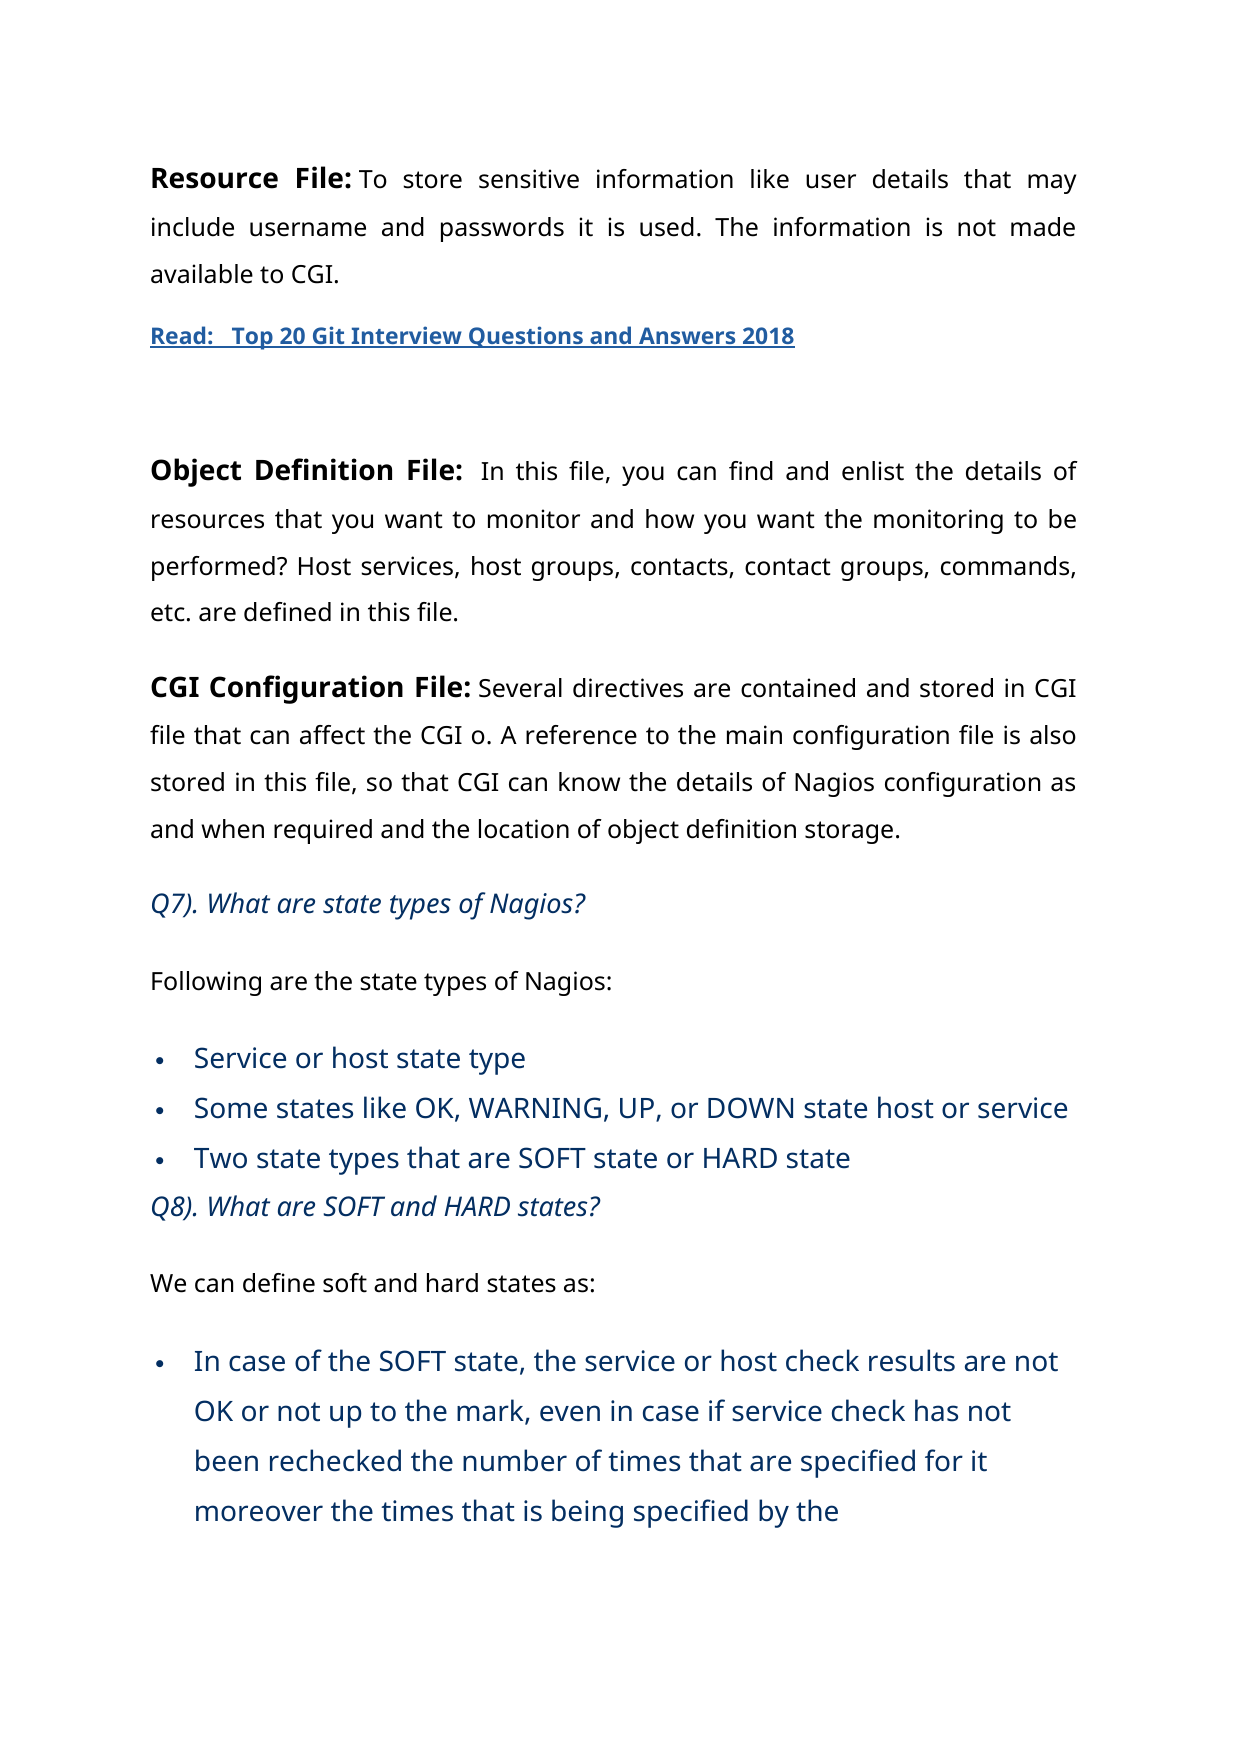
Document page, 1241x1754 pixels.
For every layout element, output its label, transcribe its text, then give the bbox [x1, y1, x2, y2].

text We can define soft and hard states as: [150, 1253, 1078, 1300]
text CGI Configuration File: Several directives are contained and stored in CGI file that can affect the CGI o. A reference to the main configuration file is also stored in this file, so that CGI can know the details of Nagios configuration as and when required and the location of object definition storage. [150, 658, 1078, 846]
subtitle Q7). What are state types of Nagios? [150, 875, 1078, 922]
text Read: Top 20 Git Interview Questions and Answers 2018 [150, 320, 1078, 351]
list Two state types that are SOFT state or HARD state [156, 1127, 1078, 1177]
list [156, 1329, 1078, 1529]
text Object Definition File: In this file, you can find and enlist the details of resources that you want to monitor and how you want the monitoring to be performed? Host services, host groups, contacts, contact groups, commands, etc. are defined in this file. [150, 442, 1078, 629]
text Resource File: To store sensitive information like user details that may include username and passwords it is used. The information is not made available to CGI. [150, 150, 1078, 291]
list Service or host state type [156, 1027, 1078, 1077]
subtitle Q8). What are SOFT and HARD states? [150, 1177, 1078, 1224]
text Following are the state types of Nagios: [150, 951, 1078, 998]
list Some states like OK, WARNING, UP, or DOWN state host or service [156, 1077, 1078, 1127]
